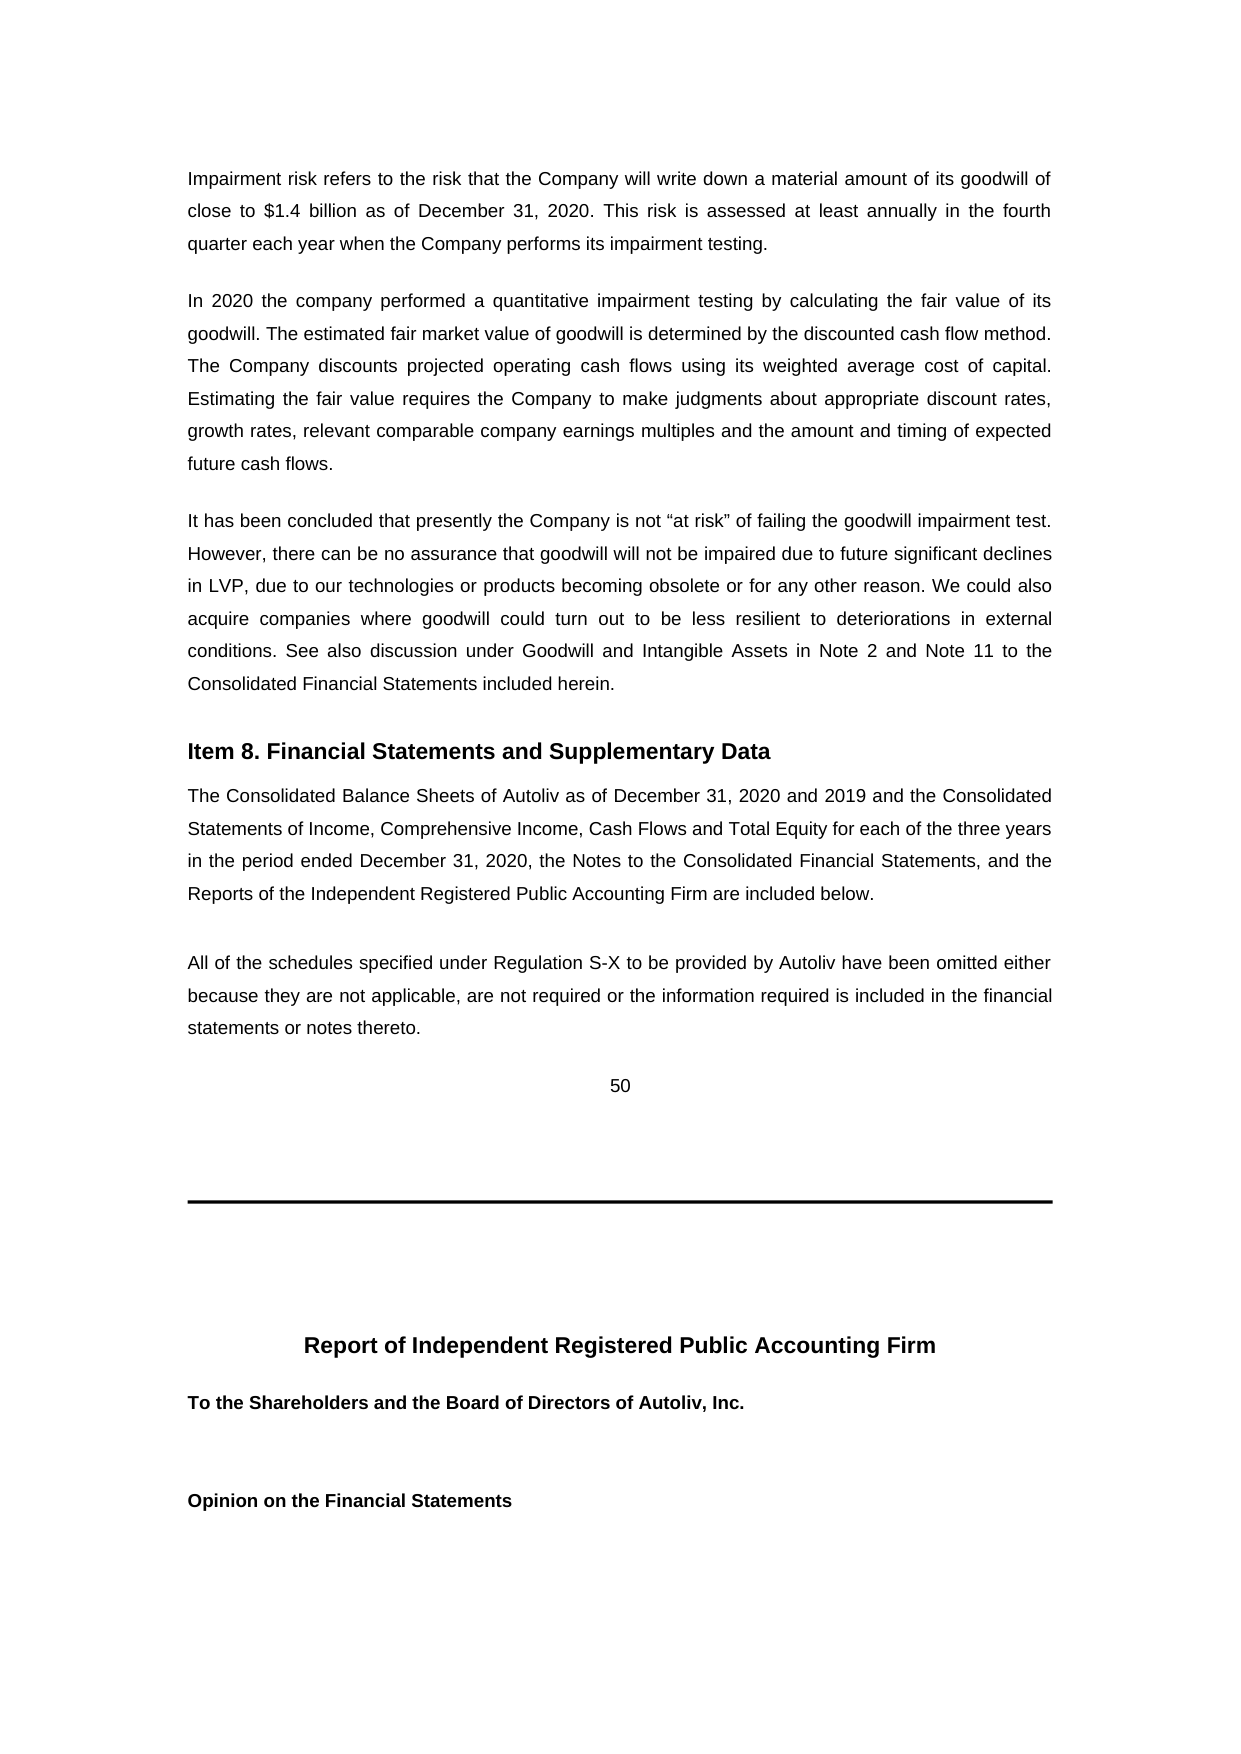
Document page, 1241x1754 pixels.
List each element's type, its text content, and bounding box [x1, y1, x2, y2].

text To the Shareholders and the Board of Directors of Autoliv, Inc. [187, 1387, 1053, 1419]
text Report of Independent Registered Public Accounting Firm [187, 1329, 1053, 1362]
text Opinion on the Financial Statements [187, 1484, 1053, 1517]
text In 2020 the company performed a quantitative impairment testing by calculating the fair value of its goodwill. The estimated fair market value of goodwill is determined by the discounted cash flow method. The Company discounts projected operating cash flows using its weighted average cost of capital. Estimating the fair value requires the Company to make judgments about appropriate discount rates, growth rates, relevant comparable company earnings multiples and the amount and timing of expected future cash flows. [187, 284, 1053, 479]
text All of the schedules specified under Regulation S-X to be provided by Autoliv have been omitted either because they are not applicable, are not required or the information required is included in the financial statements or notes thereto. [187, 947, 1053, 1044]
text Item 8. Financial Statements and Supplementary Data [187, 735, 1053, 767]
text 50 [187, 1069, 1053, 1102]
text It has been concluded that presently the Company is not “at risk” of failing the goodwill impairment test. However, there can be no assurance that goodwill will not be impaired due to future significant declines in LVP, due to our technologies or products becoming obsolete or for any other reason. We could also acquire companies where goodwill could turn out to be less resilient to deteriorations in external conditions. See also discussion under Goodwill and Intangible Assets in Note 2 and Note 11 to the Consolidated Financial Statements included herein. [187, 504, 1053, 699]
text Impairment risk refers to the risk that the Company will write down a material amount of its goodwill of close to $1.4 billion as of December 31, 2020. This risk is assessed at least annually in the fourth quarter each year when the Company performs its impairment testing. [187, 162, 1053, 259]
text The Consolidated Balance Sheets of Autoliv as of December 31, 2020 and 2019 and the Consolidated Statements of Income, Comprehensive Income, Cash Flows and Total Equity for each of the three years in the period ended December 31, 2020, the Notes to the Consolidated Financial Statements, and the Reports of the Independent Registered Public Accounting Firm are included below. [187, 780, 1053, 910]
